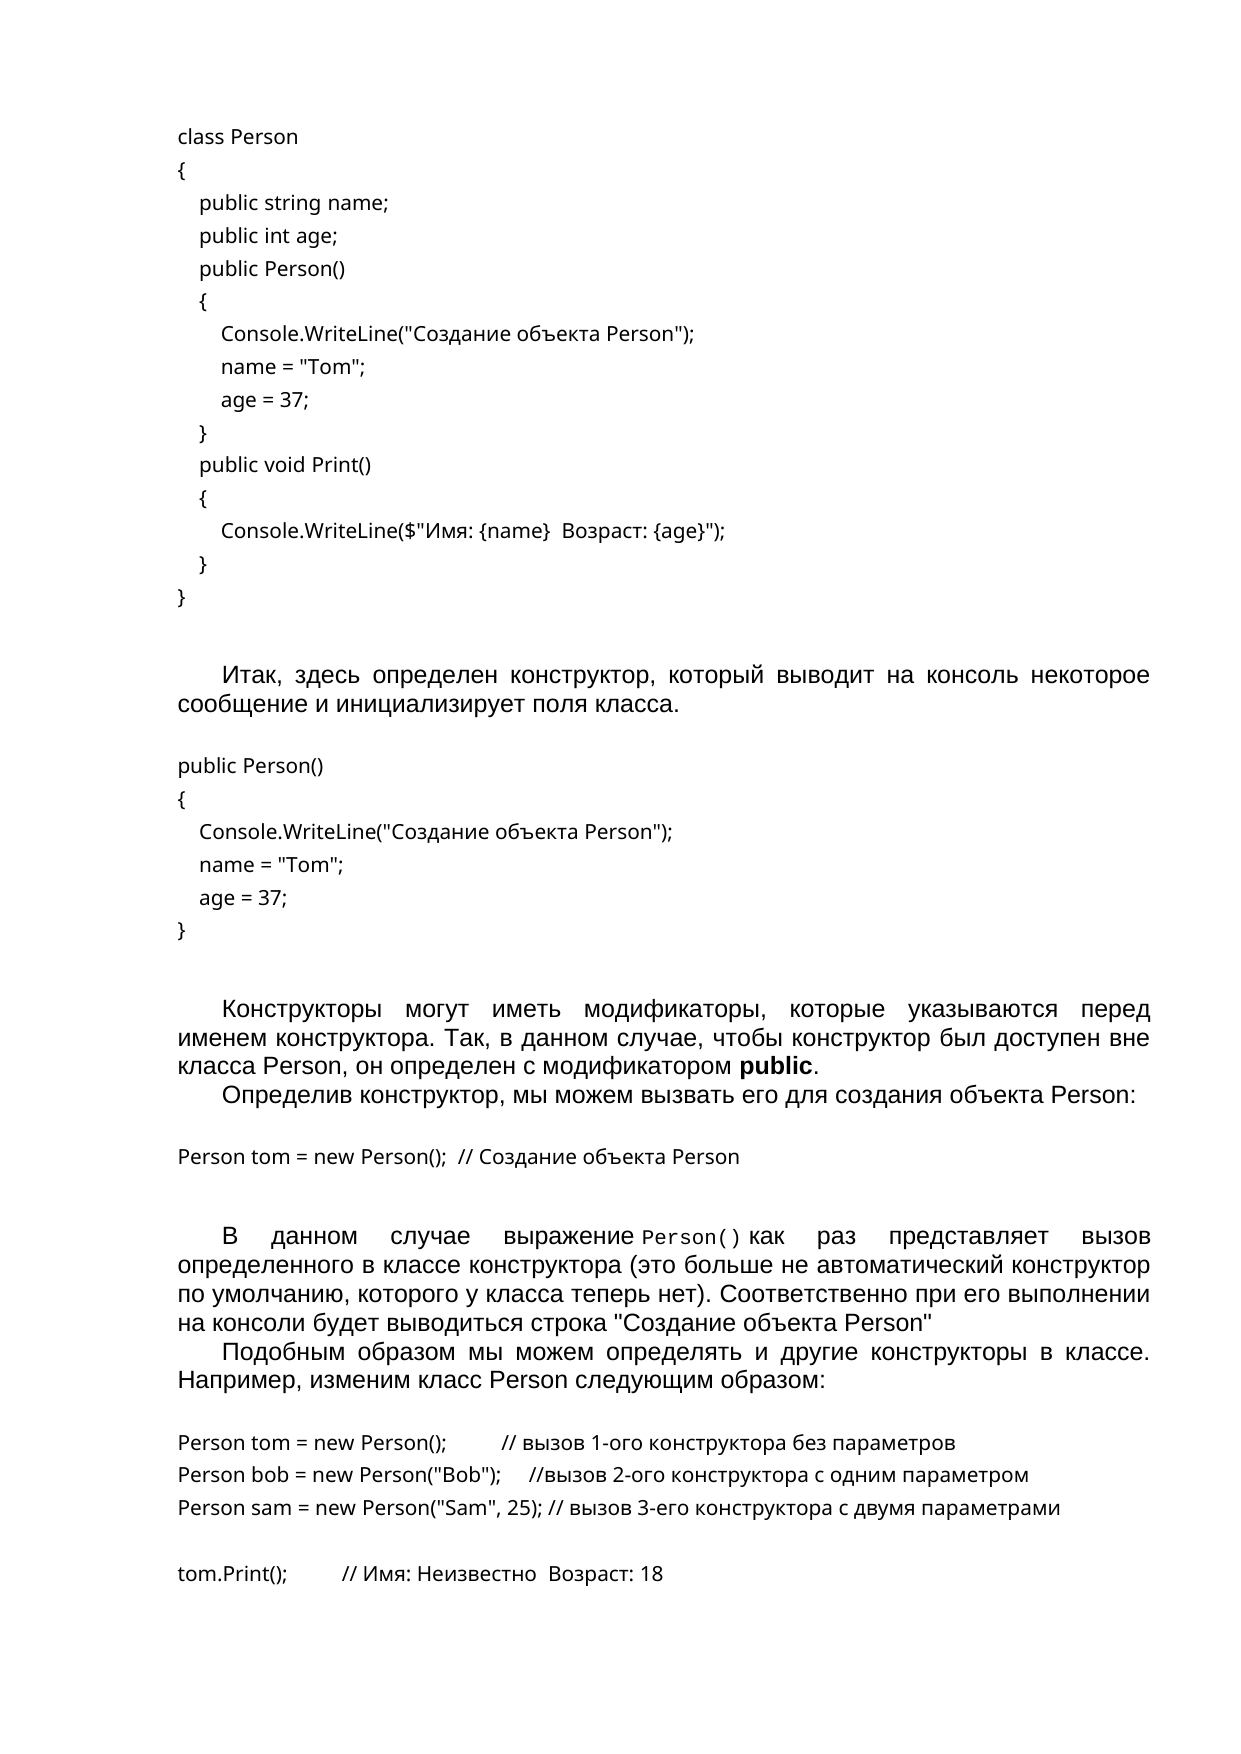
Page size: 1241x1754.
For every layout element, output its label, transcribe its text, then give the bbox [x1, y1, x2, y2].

text Подобным образом мы можем определять и другие конструкторы в классе. Например, изменим класс Person следующим образом: [177, 1337, 1152, 1394]
text Определив конструктор, мы можем вызвать его для создания объекта Person: [177, 1080, 1152, 1109]
table_header public Person() { Console.WriteLine("Создание объекта Person"); name = "Tom"; age = 37; } [177, 747, 1240, 965]
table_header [177, 118, 1240, 631]
text В данном случае выражение Person() как раз представляет вызов определенного в классе конструктора (это больше не автоматический конструктор по умолчанию, которого у класса теперь нет). Соответственно при его выполнении на консоли будет выводиться строка "Создание объекта Person" [177, 1221, 1152, 1337]
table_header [177, 1424, 1240, 1608]
text Итак, здесь определен конструктор, который выводит на консоль некоторое сообщение и инициализирует поля класса. [177, 660, 1152, 718]
table_header Person tom = new Person(); // Создание объекта Person [177, 1138, 1240, 1192]
text Конструкторы могут иметь модификаторы, которые указываются перед именем конструктора. Так, в данном случае, чтобы конструктор был доступен вне класса Person, он определен с модификатором public. [177, 994, 1152, 1080]
